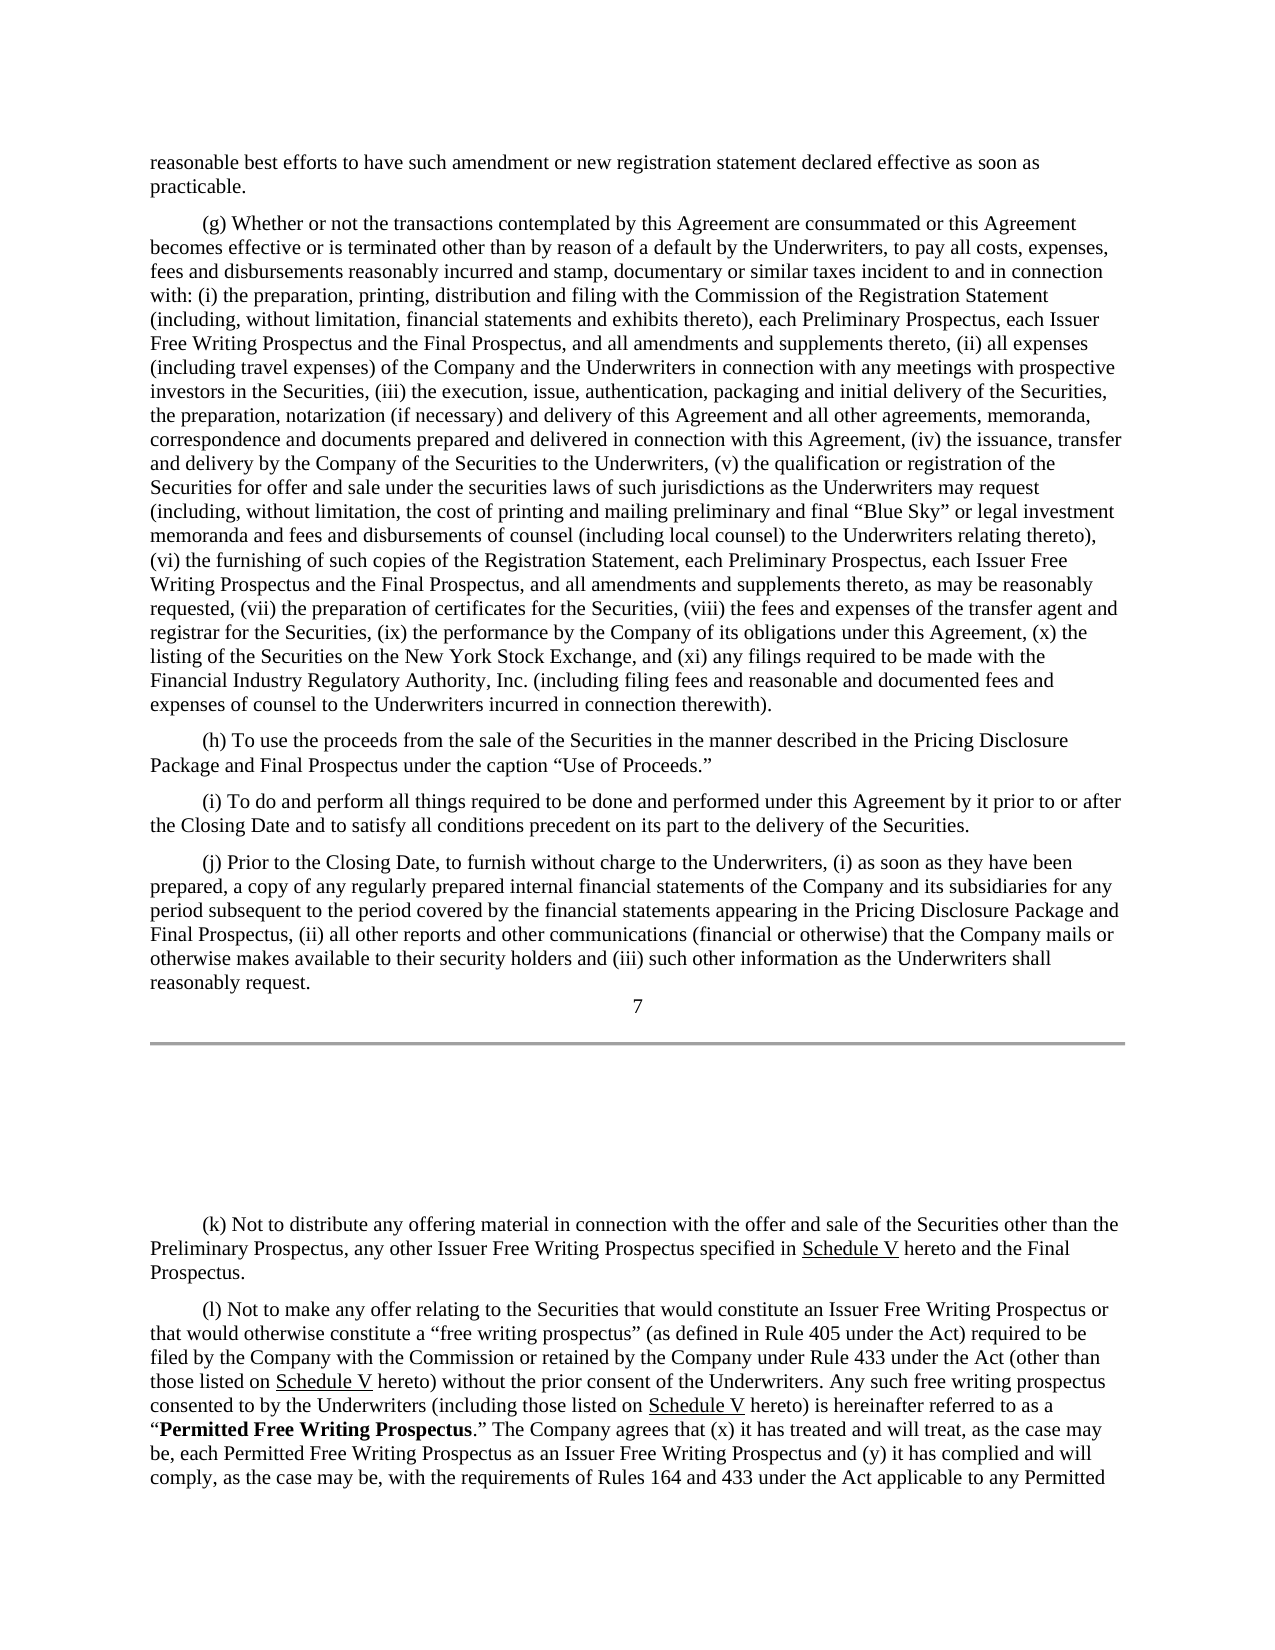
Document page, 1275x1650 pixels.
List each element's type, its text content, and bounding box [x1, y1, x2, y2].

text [150, 1297, 1125, 1489]
text 7 [150, 994, 1125, 1018]
text (h) To use the proceeds from the sale of the Securities in the manner described in the Pricing Disclosure Package and Final Prospectus under the caption “Use of Proceeds.” [150, 728, 1125, 777]
text (k) Not to distribute any offering material in connection with the offer and sale of the Securities other than the Preliminary Prospectus, any other Issuer Free Writing Prospectus specified in Schedule V hereto and the Final Prospectus. [150, 1212, 1125, 1284]
text (i) To do and perform all things required to be done and performed under this Agreement by it prior to or after the Closing Date and to satisfy all conditions precedent on its part to the delivery of the Securities. [150, 789, 1125, 837]
text (j) Prior to the Closing Date, to furnish without charge to the Underwriters, (i) as soon as they have been prepared, a copy of any regularly prepared internal financial statements of the Company and its subsidiaries for any period subsequent to the period covered by the financial statements appearing in the Pricing Disclosure Package and Final Prospectus, (ii) all other reports and other communications (financial or otherwise) that the Company mails or otherwise makes available to their security holders and (iii) such other information as the Underwriters shall reasonably request. [150, 850, 1125, 994]
text reasonable best efforts to have such amendment or new registration statement declared effective as soon as practicable. [150, 150, 1125, 198]
text (g) Whether or not the transactions contemplated by this Agreement are consummated or this Agreement becomes effective or is terminated other than by reason of a default by the Underwriters, to pay all costs, expenses, fees and disbursements reasonably incurred and stamp, documentary or similar taxes incident to and in connection with: (i) the preparation, printing, distribution and filing with the Commission of the Registration Statement (including, without limitation, financial statements and exhibits thereto), each Preliminary Prospectus, each Issuer Free Writing Prospectus and the Final Prospectus, and all amendments and supplements thereto, (ii) all expenses (including travel expenses) of the Company and the Underwriters in connection with any meetings with prospective investors in the Securities, (iii) the execution, issue, authentication, packaging and initial delivery of the Securities, the preparation, notarization (if necessary) and delivery of this Agreement and all other agreements, memoranda, correspondence and documents prepared and delivered in connection with this Agreement, (iv) the issuance, transfer and delivery by the Company of the Securities to the Underwriters, (v) the qualification or registration of the Securities for offer and sale under the securities laws of such jurisdictions as the Underwriters may request (including, without limitation, the cost of printing and mailing preliminary and final “Blue Sky” or legal investment memoranda and fees and disbursements of counsel (including local counsel) to the Underwriters relating thereto), (vi) the furnishing of such copies of the Registration Statement, each Preliminary Prospectus, each Issuer Free Writing Prospectus and the Final Prospectus, and all amendments and supplements thereto, as may be reasonably requested, (vii) the preparation of certificates for the Securities, (viii) the fees and expenses of the transfer agent and registrar for the Securities, (ix) the performance by the Company of its obligations under this Agreement, (x) the listing of the Securities on the New York Stock Exchange, and (xi) any filings required to be made with the Financial Industry Regulatory Authority, Inc. (including filing fees and reasonable and documented fees and expenses of counsel to the Underwriters incurred in connection therewith). [150, 211, 1125, 716]
